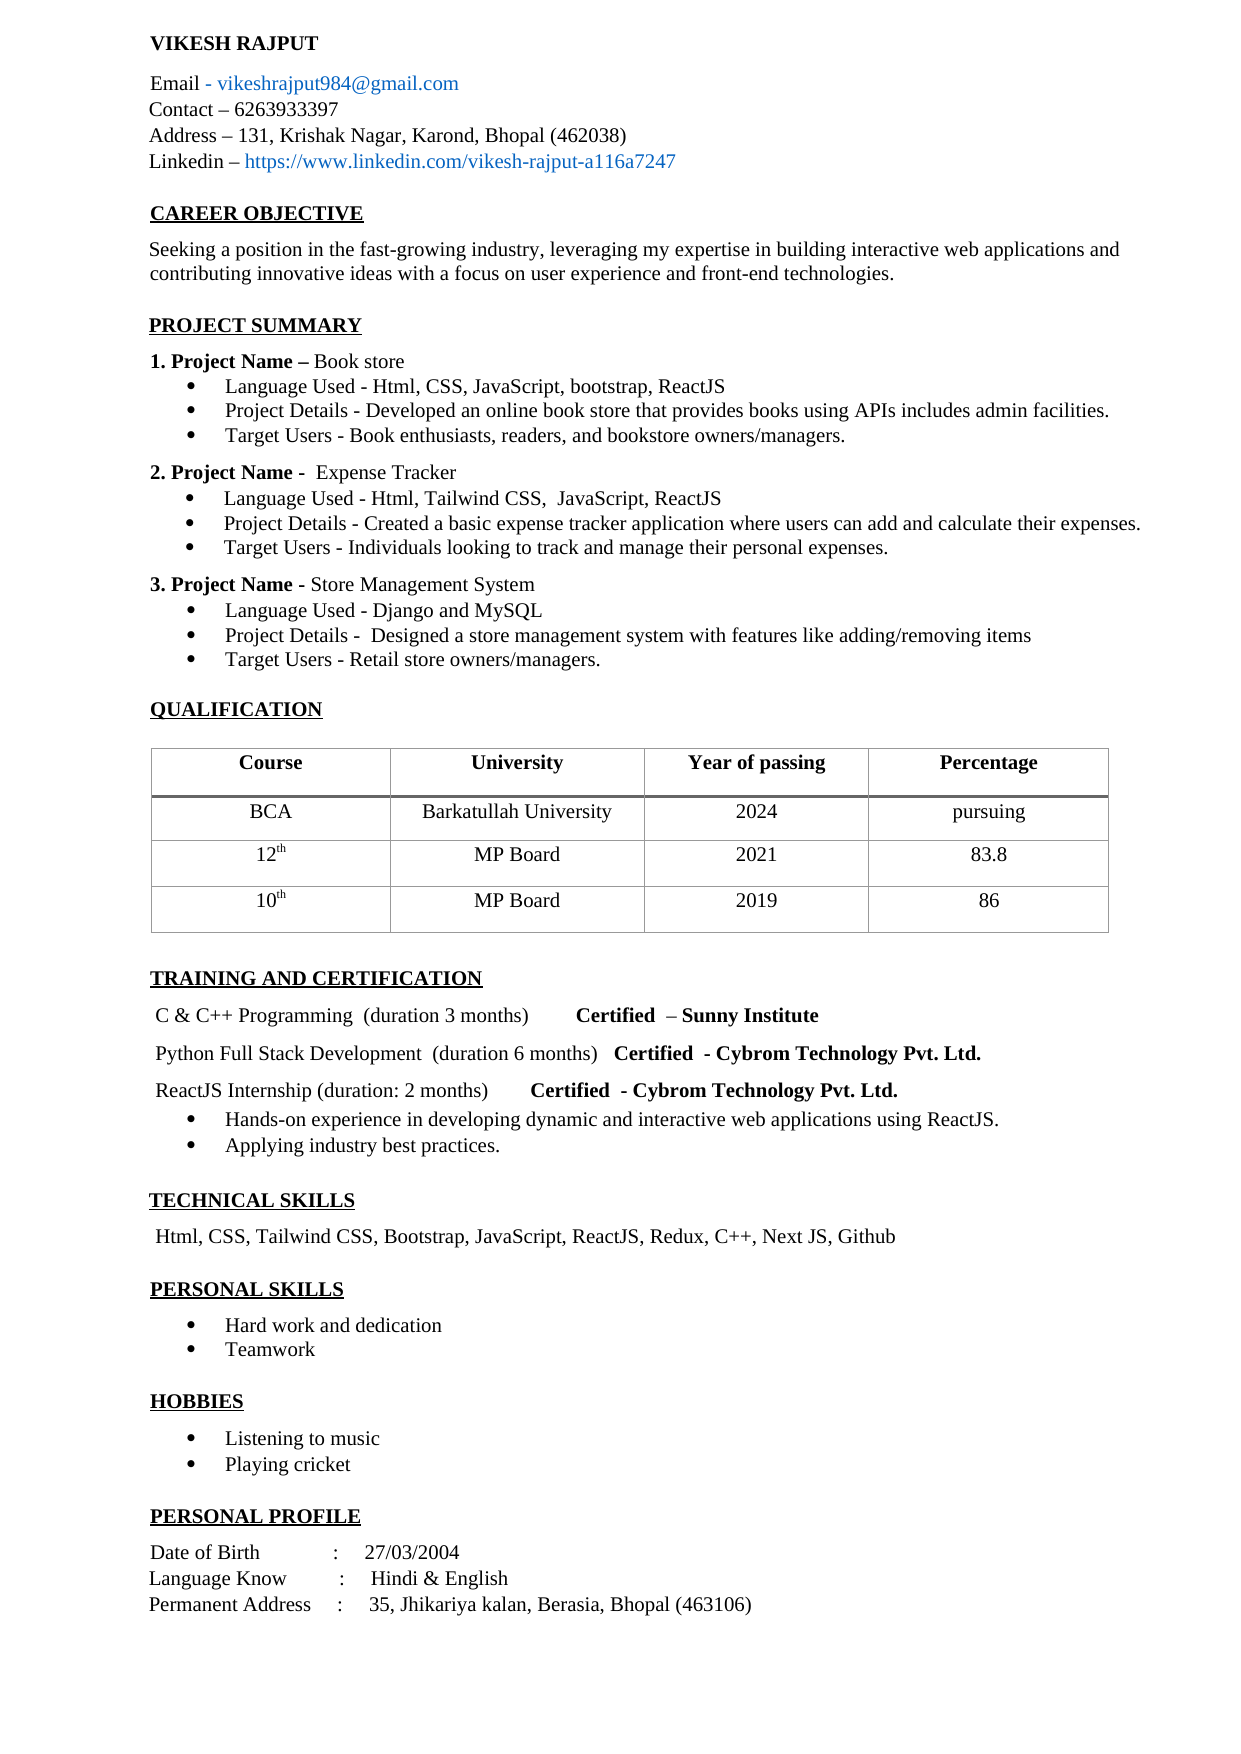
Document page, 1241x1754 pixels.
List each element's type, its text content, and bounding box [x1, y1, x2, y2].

subtitle TECHNICAL SKILLS [148, 1188, 1156, 1212]
table_header Course [152, 749, 390, 795]
list Project Details - Developed an online book store that provides books using APIs includes admin facilities. [187, 398, 1152, 422]
table_cell BCA [152, 798, 390, 840]
list Target Users - Book enthusiasts, readers, and bookstore owners/managers. [187, 422, 1152, 447]
list Target Users - Retail store owners/managers. [187, 647, 1152, 671]
table_header University [391, 749, 644, 795]
list Playing cricket [187, 1451, 1152, 1476]
table_cell 86 [869, 887, 1108, 932]
table_cell 2019 [645, 887, 868, 932]
text ReactJS Internship (duration: 2 months) Certified - Cybrom Technology Pvt. Ltd. [150, 1078, 1156, 1102]
subtitle PROJECT SUMMARY [148, 313, 1156, 337]
table_cell 83.8 [869, 841, 1108, 886]
list Project Details - Created a basic expense tracker application where users can add and calculate their expenses. [186, 511, 1152, 535]
text Linkedin – https://www.linkedin.com/vikesh-rajput-a116a7247 [148, 148, 1152, 173]
list Project Details - Designed a store management system with features like adding/removing items [187, 623, 1152, 647]
text Permanent Address : 35, Jhikariya kalan, Berasia, Bhopal (463106) [148, 1592, 1152, 1616]
text Contact – 6263933397 [148, 97, 1152, 121]
table_cell MP Board [391, 887, 644, 932]
table_cell 12th [152, 841, 390, 886]
table_header Year of passing [645, 749, 868, 795]
text VIKESH RAJPUT [150, 31, 1156, 54]
table_cell 2021 [645, 841, 868, 886]
text QUALIFICATION [150, 697, 1152, 721]
text Python Full Stack Development (duration 6 months) Certified - Cybrom Technology Pvt. Ltd. [150, 1041, 1156, 1065]
text Html, CSS, Tailwind CSS, Bootstrap, JavaScript, ReactJS, Redux, C++, Next JS, Github [150, 1224, 1152, 1248]
list Hands-on experience in developing dynamic and interactive web applications using ReactJS. [187, 1107, 1156, 1131]
list Hard work and dedication [187, 1313, 1152, 1337]
text TRAINING AND CERTIFICATION [150, 966, 1156, 990]
text 2. Project Name - Expense Tracker [150, 460, 1156, 484]
table_cell 10th [152, 887, 390, 932]
table_header Percentage [869, 749, 1108, 795]
list Applying industry best practices. [187, 1133, 1156, 1157]
text Address – 131, Krishak Nagar, Karond, Bhopal (462038) [148, 123, 1152, 147]
table_cell Barkatullah University [391, 798, 644, 840]
list Teamwork [187, 1337, 1152, 1361]
list Language Used - Html, CSS, JavaScript, bootstrap, ReactJS [187, 374, 1152, 398]
text Language Know : Hindi & English [148, 1566, 1152, 1590]
list Language Used - Django and MySQL [187, 598, 1152, 622]
list Target Users - Individuals looking to track and manage their personal expenses. [186, 535, 1152, 559]
text Date of Birth : 27/03/2004 [150, 1540, 1152, 1564]
table_cell pursuing [869, 798, 1108, 840]
list Listening to music [187, 1426, 1152, 1449]
subtitle PERSONAL PROFILE [150, 1504, 1156, 1528]
list Language Used - Html, Tailwind CSS, JavaScript, ReactJS [186, 486, 1152, 510]
text C & C++ Programming (duration 3 months) Certified – Sunny Institute [150, 1003, 1156, 1027]
text 1. Project Name – Book store [150, 349, 1152, 373]
text Seeking a position in the fast-growing industry, leveraging my expertise in building interactive web applications and contributing innovative ideas with a focus on user experience and front-end technologies. [148, 236, 1152, 285]
text HOBBIES [150, 1389, 1152, 1413]
table_cell MP Board [391, 841, 644, 886]
table_cell 2024 [645, 798, 868, 840]
text PERSONAL SKILLS [150, 1276, 1152, 1301]
subtitle CAREER OBJECTIVE [150, 200, 1156, 224]
text 3. Project Name - Store Management System [150, 572, 1152, 596]
text Email - vikeshrajput984@gmail.com [150, 71, 1152, 95]
